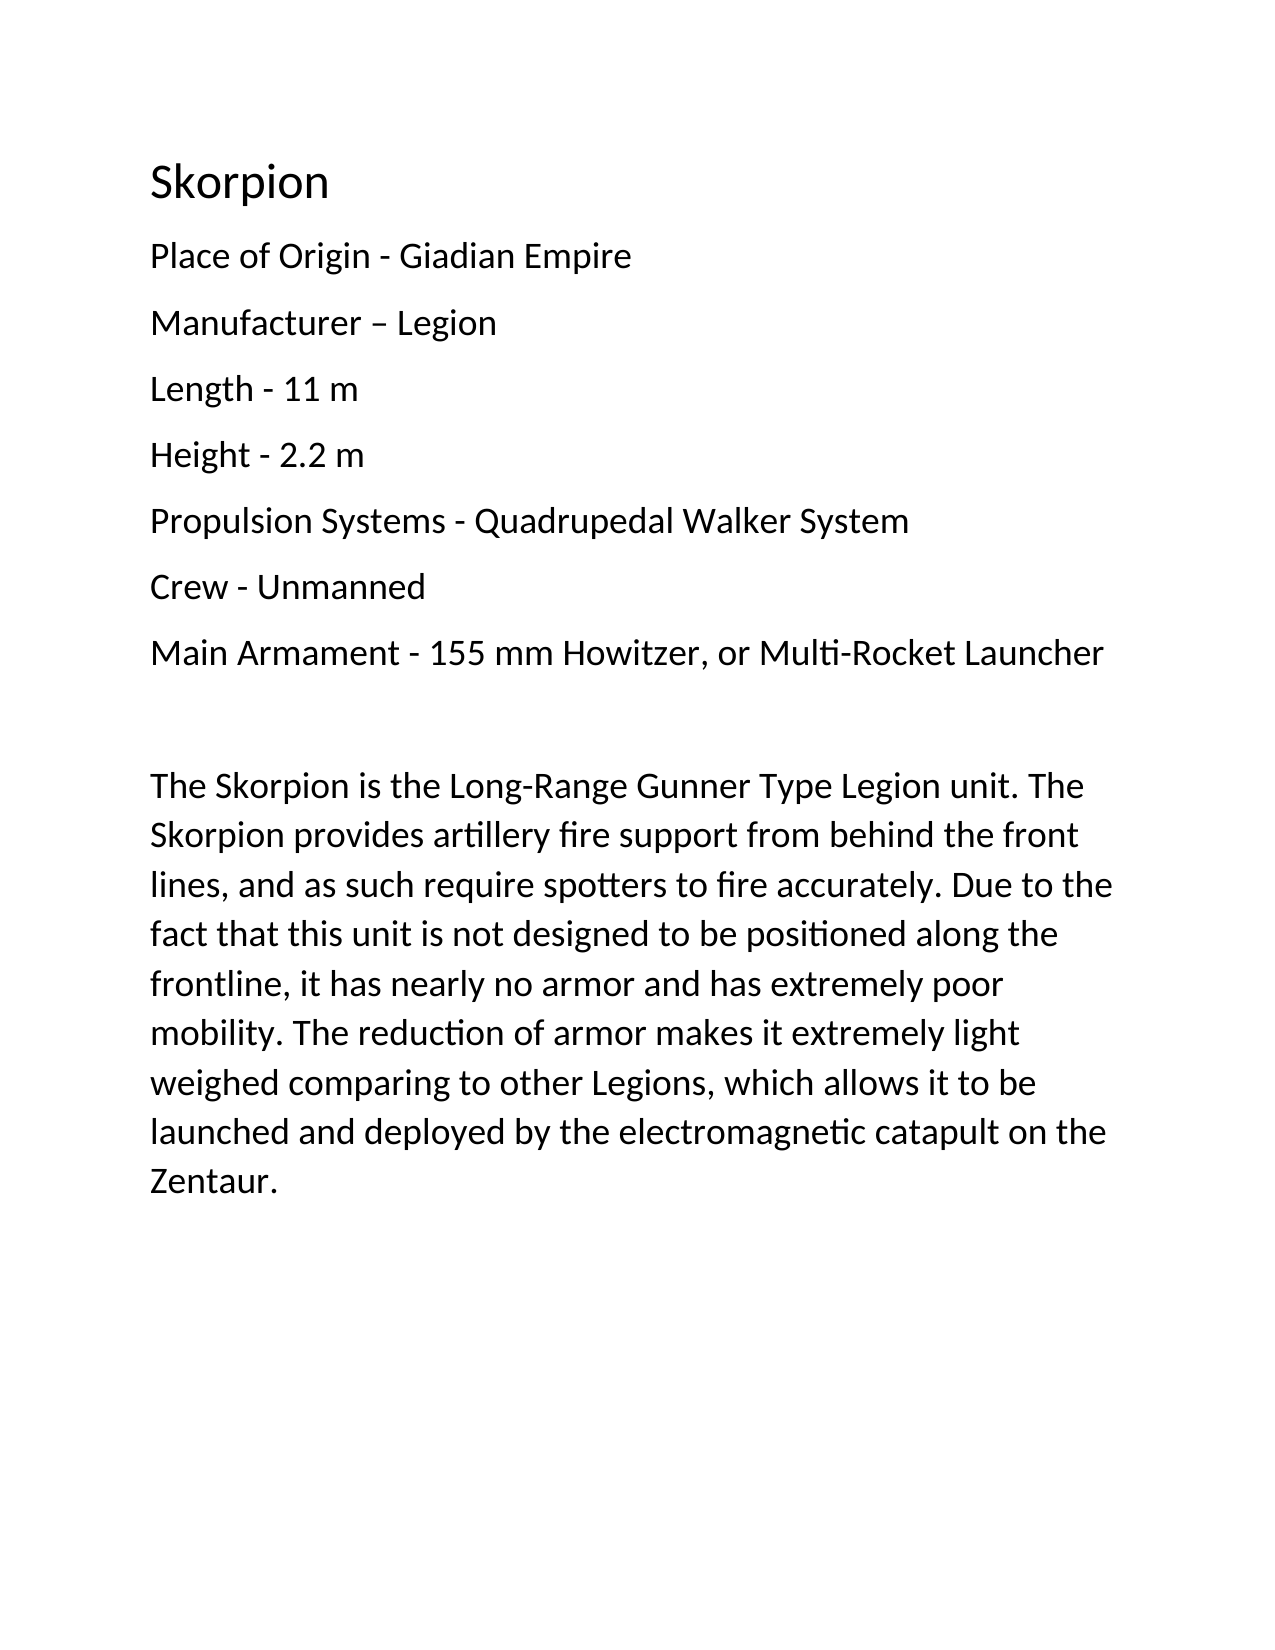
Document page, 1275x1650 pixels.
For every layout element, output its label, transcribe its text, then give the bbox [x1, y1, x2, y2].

text Skorpion [150, 150, 1125, 211]
text Manufacturer – Legion [150, 299, 1125, 344]
text Crew - Unmanned [150, 563, 1125, 609]
text Propulsion Systems - Quadrupedal Walker System [150, 497, 1125, 543]
text Main Armament - 155 mm Howitzer, or Multi-Rocket Launcher [150, 629, 1125, 675]
text Length - 11 m [150, 365, 1125, 411]
text The Skorpion is the Long-Range Gunner Type Legion unit. The Skorpion provides artillery fire support from behind the front lines, and as such require spotters to fire accurately. Due to the fact that this unit is not designed to be positioned along the frontline, it has nearly no armor and has extremely poor mobility. The reduction of armor makes it extremely light weighed comparing to other Legions, which allows it to be launched and deployed by the electromagnetic catapult on the Zentaur. [150, 762, 1125, 1203]
text Height - 2.2 m [150, 431, 1125, 477]
text Place of Origin - Giadian Empire [150, 232, 1125, 278]
